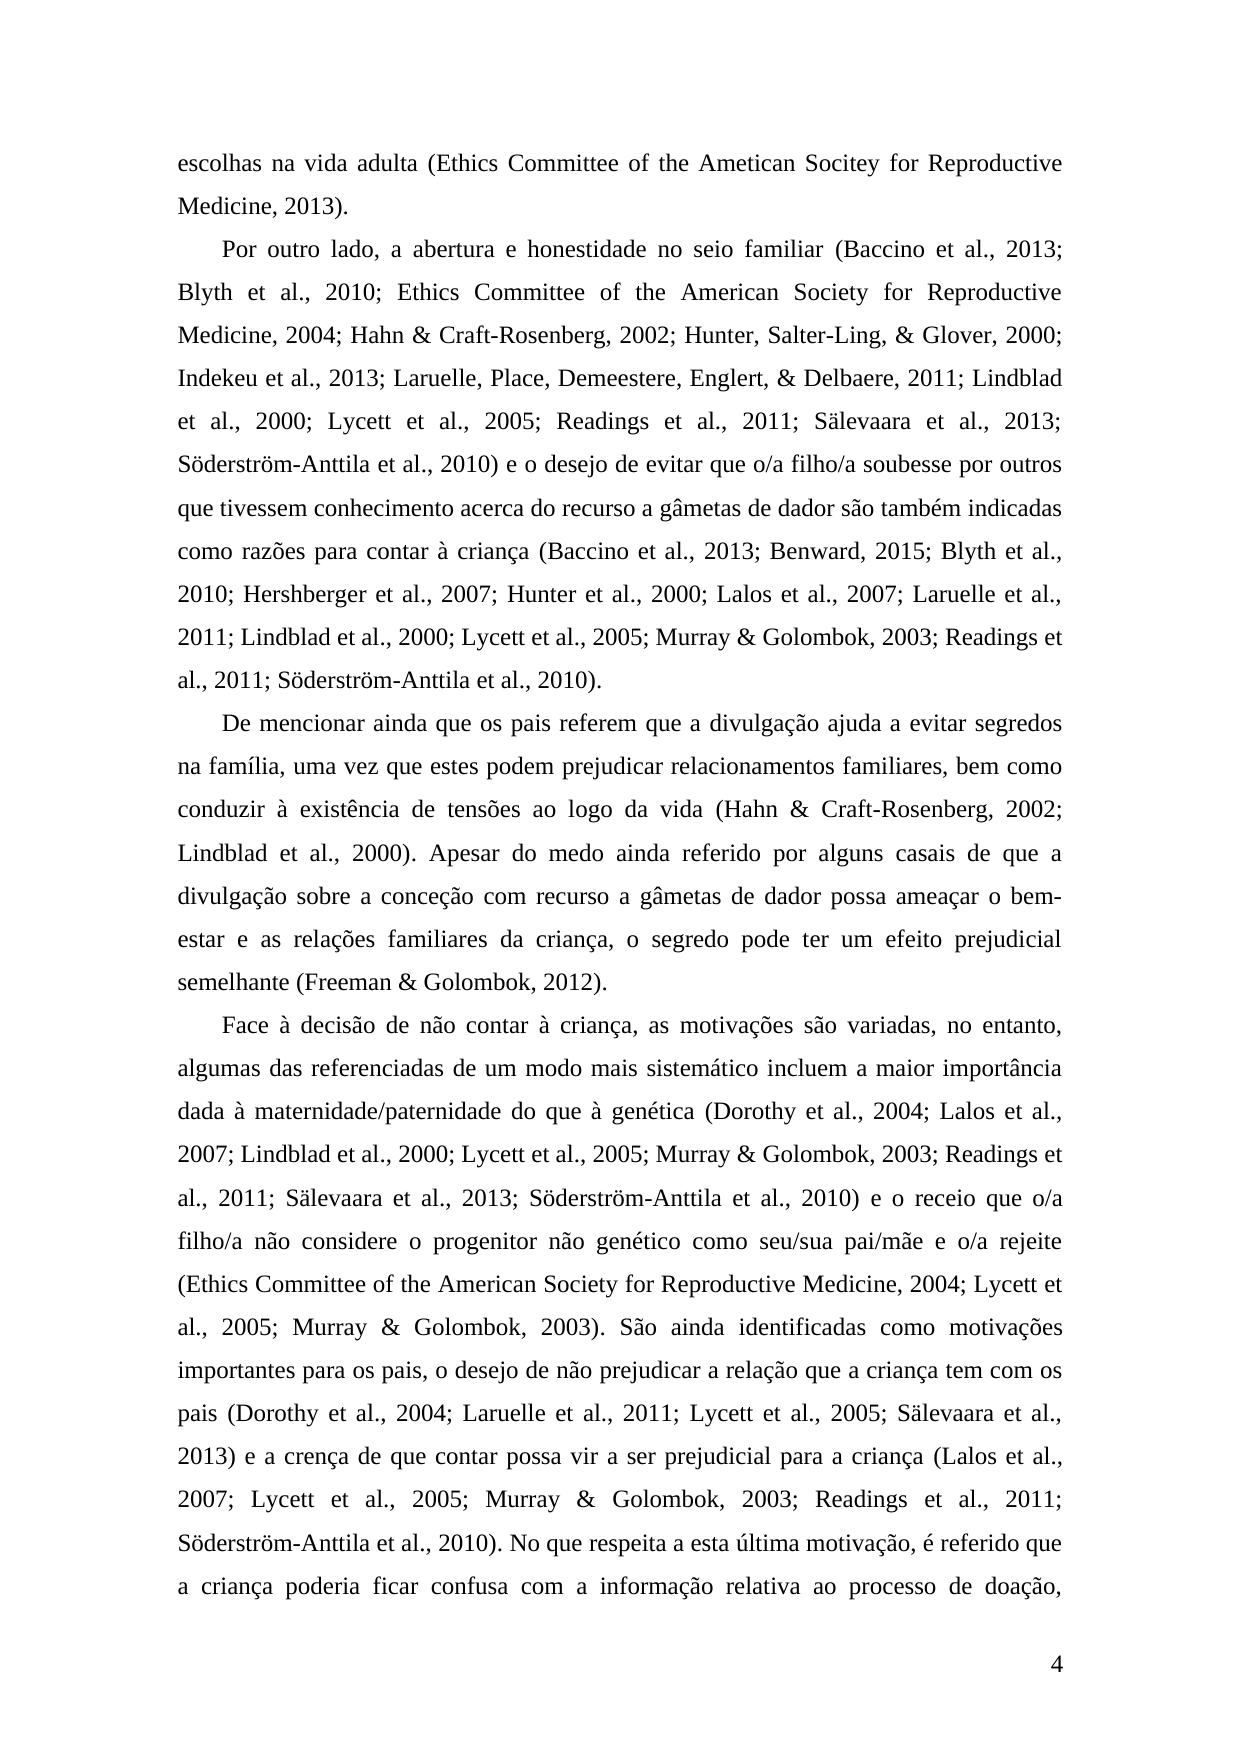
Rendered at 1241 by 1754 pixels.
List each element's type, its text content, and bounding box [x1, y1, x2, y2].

text De mencionar ainda que os pais referem que a divulgação ajuda a evitar segredos na família, uma vez que estes podem prejudicar relacionamentos familiares, bem como conduzir à existência de tensões ao logo da vida (Hahn & Craft-Rosenberg, 2002; Lindblad et al., 2000). Apesar do medo ainda referido por alguns casais de que a divulgação sobre a conceção com recurso a gâmetas de dador possa ameaçar o bem-estar e as relações familiares da criança, o segredo pode ter um efeito prejudicial semelhante (Freeman & Golombok, 2012). [177, 708, 1063, 996]
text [177, 148, 1063, 219]
text Por outro lado, a abertura e honestidade no seio familiar (Baccino et al., 2013; Blyth et al., 2010; Ethics Committee of the American Society for Reproductive Medicine, 2004; Hahn & Craft-Rosenberg, 2002; Hunter, Salter-Ling, & Glover, 2000; Indekeu et al., 2013; Laruelle, Place, Demeestere, Englert, & Delbaere, 2011; Lindblad et al., 2000; Lycett et al., 2005; Readings et al., 2011; Sälevaara et al., 2013; Söderström-Anttila et al., 2010) e o desejo de evitar que o/a filho/a soubesse por outros que tivessem conhecimento acerca do recurso a gâmetas de dador são também indicadas como razões para contar à criança (Baccino et al., 2013; Benward, 2015; Blyth et al., 2010; Hershberger et al., 2007; Hunter et al., 2000; Lalos et al., 2007; Laruelle et al., 2011; Lindblad et al., 2000; Lycett et al., 2005; Murray & Golombok, 2003; Readings et al., 2011; Söderström-Anttila et al., 2010). [177, 234, 1063, 694]
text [177, 1010, 1063, 1599]
